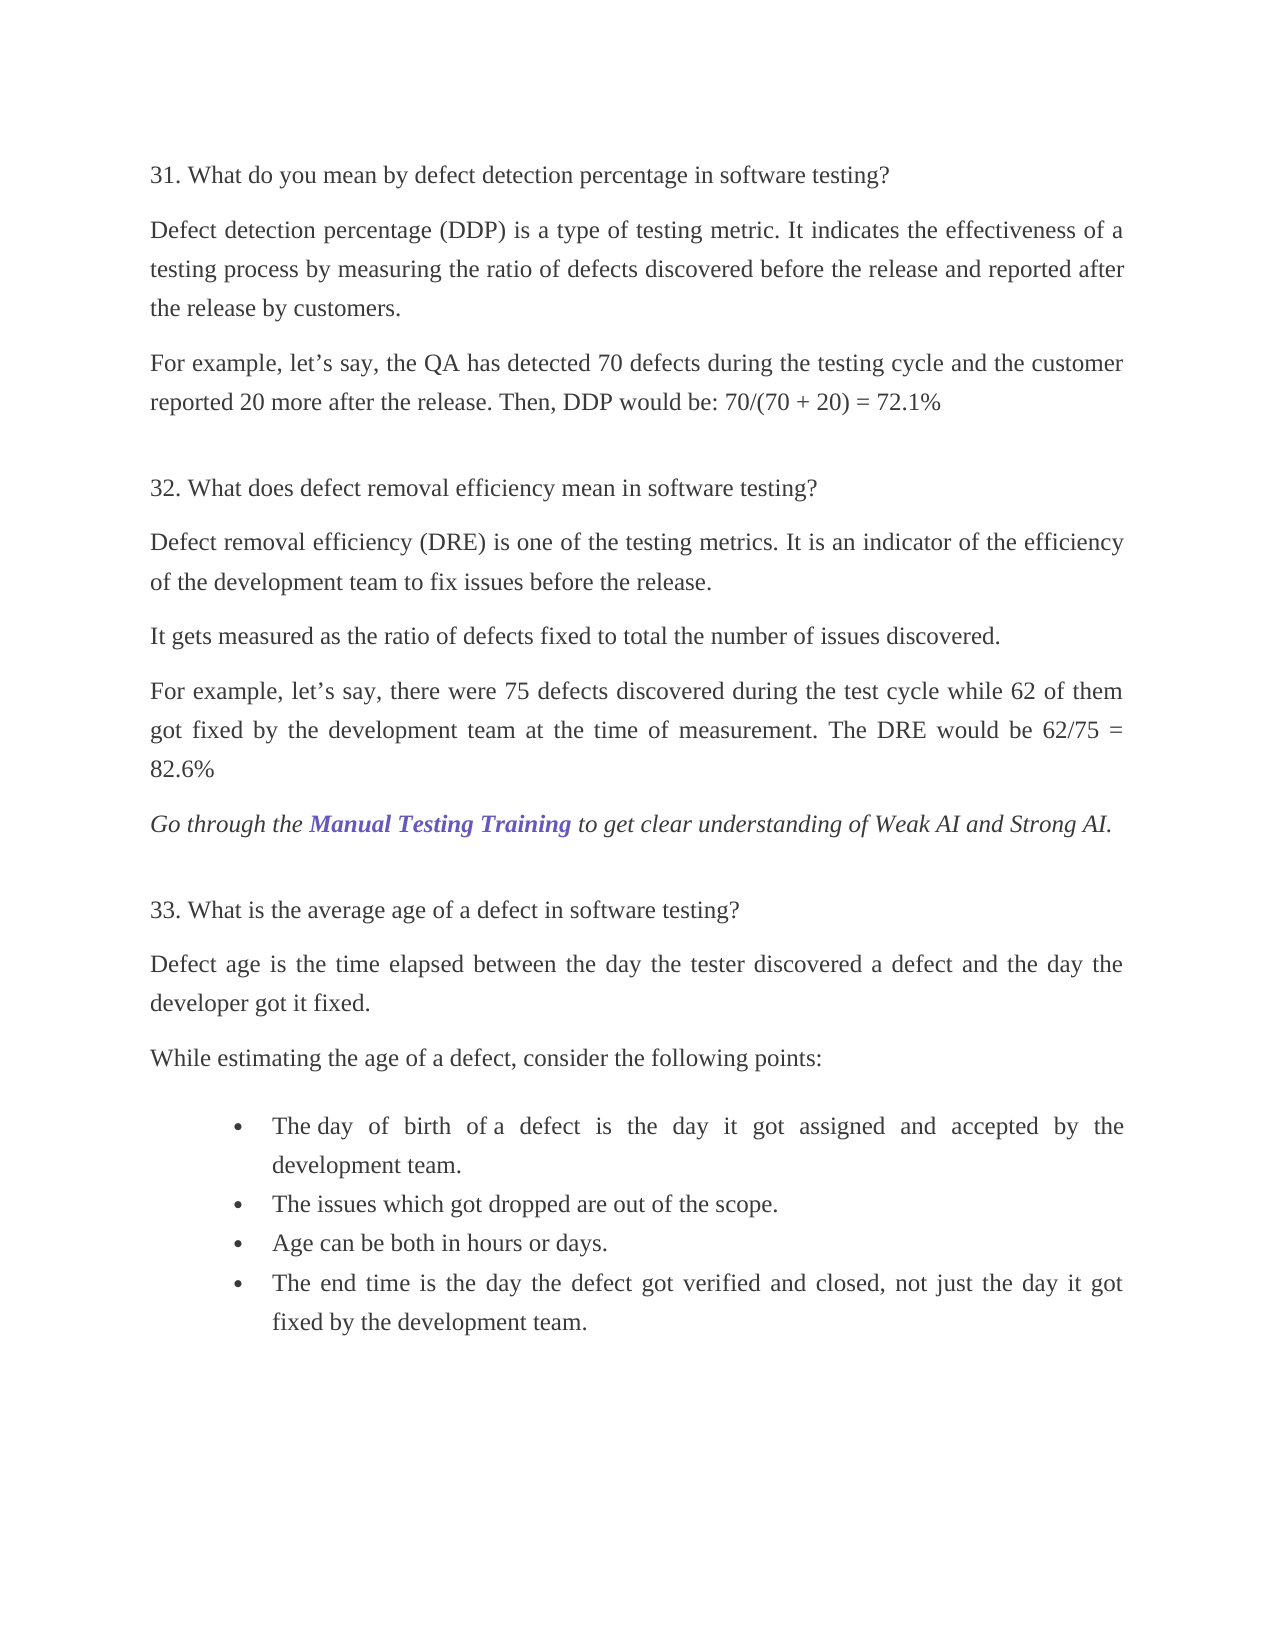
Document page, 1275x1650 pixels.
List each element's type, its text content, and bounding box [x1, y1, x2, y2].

subtitle 32. What does defect removal efficiency mean in software testing? [150, 462, 1125, 502]
text Defect removal efficiency (DRE) is one of the testing metrics. It is an indicator of the efficiency of the development team to fix issues before the release. [150, 517, 1125, 595]
text It gets measured as the ratio of defects fixed to total the number of issues discovered. [150, 611, 1125, 650]
list The day of birth of a defect is the day it got assigned and accepted by the development team. [234, 1101, 1125, 1179]
text Go through the Manual Testing Training to get clear understanding of Weak AI and Strong AI. [150, 798, 1125, 837]
subtitle 31. What do you mean by defect detection percentage in software testing? [150, 150, 1125, 189]
text For example, let’s say, the QA has detected 70 defects during the testing cycle and the customer reported 20 more after the release. Then, DDP would be: 70/(70 + 20) = 72.1% [150, 337, 1125, 416]
text While estimating the age of a defect, consider the following points: [150, 1033, 1125, 1072]
text Defect age is the time elapsed between the day the tester discovered a defect and the day the developer got it fixed. [150, 939, 1125, 1017]
list The issues which got dropped are out of the scope. [234, 1179, 1125, 1218]
subtitle 33. What is the average age of a defect in software testing? [150, 884, 1125, 923]
list The end time is the day the defect got verified and closed, not just the day it got fixed by the development team. [234, 1257, 1125, 1335]
text Defect detection percentage (DDP) is a type of testing metric. It indicates the effectiveness of a testing process by measuring the ratio of defects discovered before the release and reported after the release by customers. [150, 205, 1125, 322]
list Age can be both in hours or days. [234, 1218, 1125, 1257]
text For example, let’s say, there were 75 defects discovered during the test cycle while 62 of them got fixed by the development team at the time of measurement. The DRE would be 62/75 = 82.6% [150, 666, 1125, 783]
